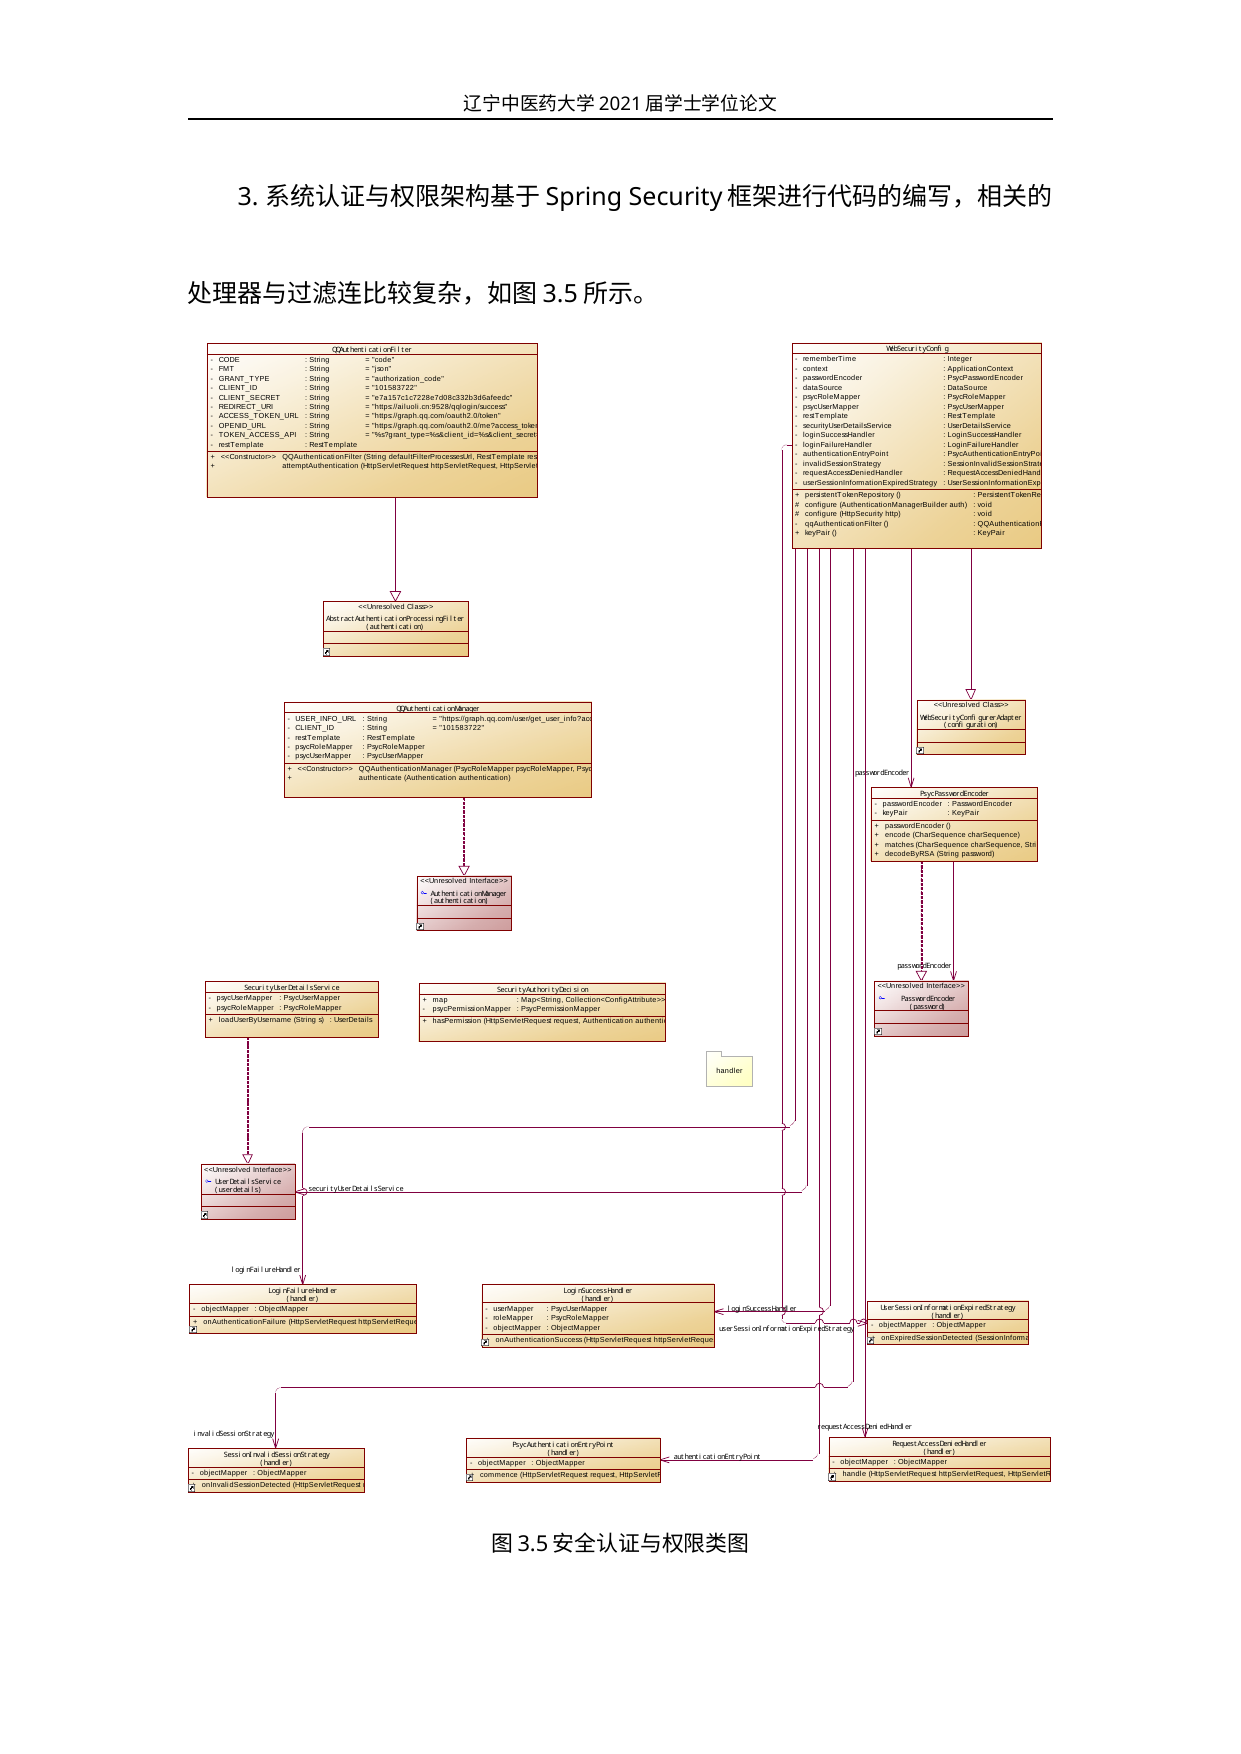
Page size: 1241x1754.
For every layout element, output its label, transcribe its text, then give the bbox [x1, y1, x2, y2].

list 系统认证与权限架构基于Spring Security框架进行代码的编写，相关的处理器与过滤连比较复杂，如图3.5所示。 [187, 162, 1053, 324]
text 图3.5安全认证与权限类图 [187, 1525, 1053, 1558]
